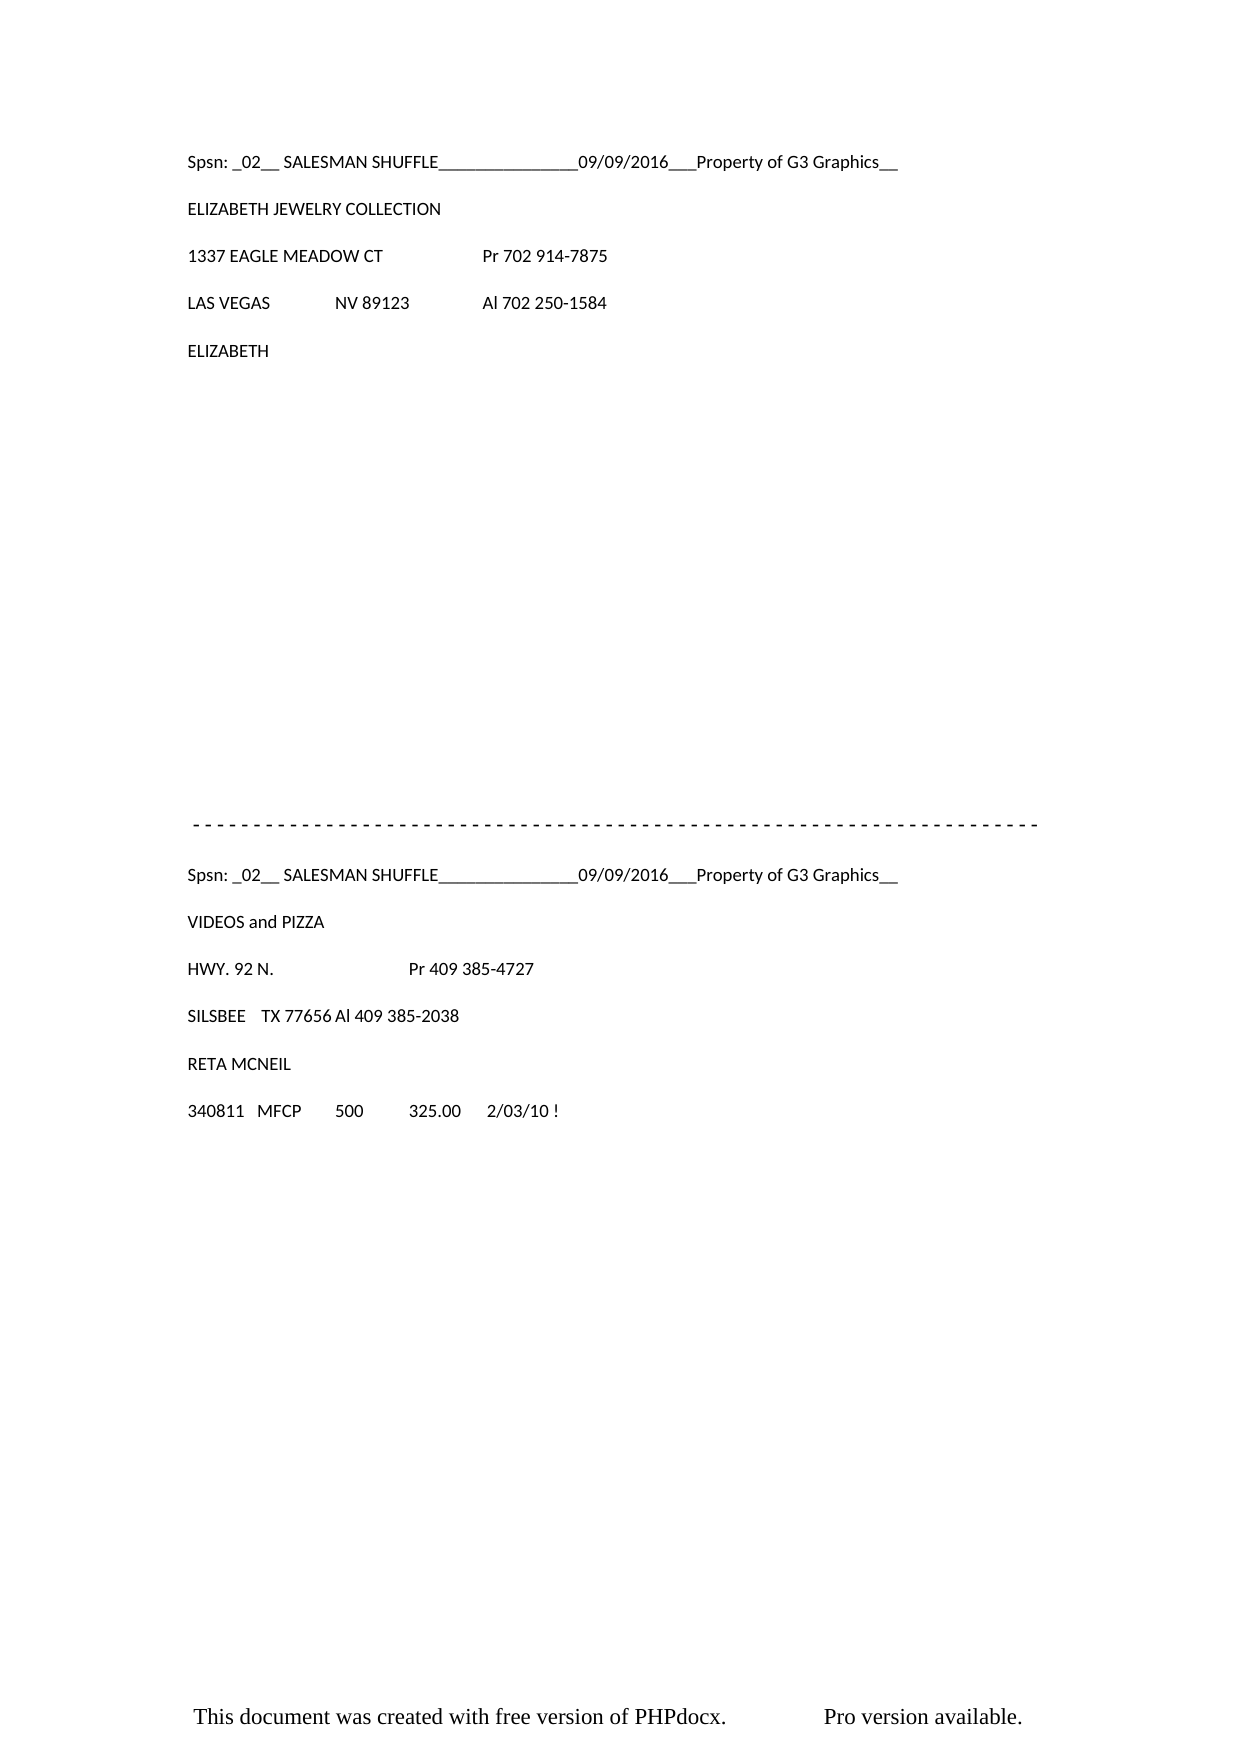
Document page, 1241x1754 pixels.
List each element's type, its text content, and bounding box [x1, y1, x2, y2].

text 340811 MFCP 500 325.00 2/03/10 ! [187, 1099, 1053, 1122]
text HWY. 92 N. Pr 409 385-4727 [187, 957, 1053, 980]
text VIDEOS and PIZZA [187, 910, 1053, 933]
text - - - - - - - - - - - - - - - - - - - - - - - - - - - - - - - - - - - - - - - - - - - - - - - - - - - - - - - - - - - - - - - - - - - - - - [187, 810, 1053, 838]
text Spsn: _02__ SALESMAN SHUFFLE_______________09/09/2016___Property of G3 Graphics__ [187, 150, 1053, 173]
text LAS VEGAS NV 89123 Al 702 250-1584 [187, 292, 1053, 314]
text SILSBEE TX 77656 Al 409 385-2038 [187, 1005, 1053, 1028]
text Spsn: _02__ SALESMAN SHUFFLE_______________09/09/2016___Property of G3 Graphics__ [187, 863, 1053, 886]
text ELIZABETH [187, 339, 1053, 362]
text 1337 EAGLE MEADOW CT Pr 702 914-7875 [187, 244, 1053, 267]
text ELIZABETH JEWELRY COLLECTION [187, 197, 1053, 220]
text RETA MCNEIL [187, 1052, 1053, 1075]
